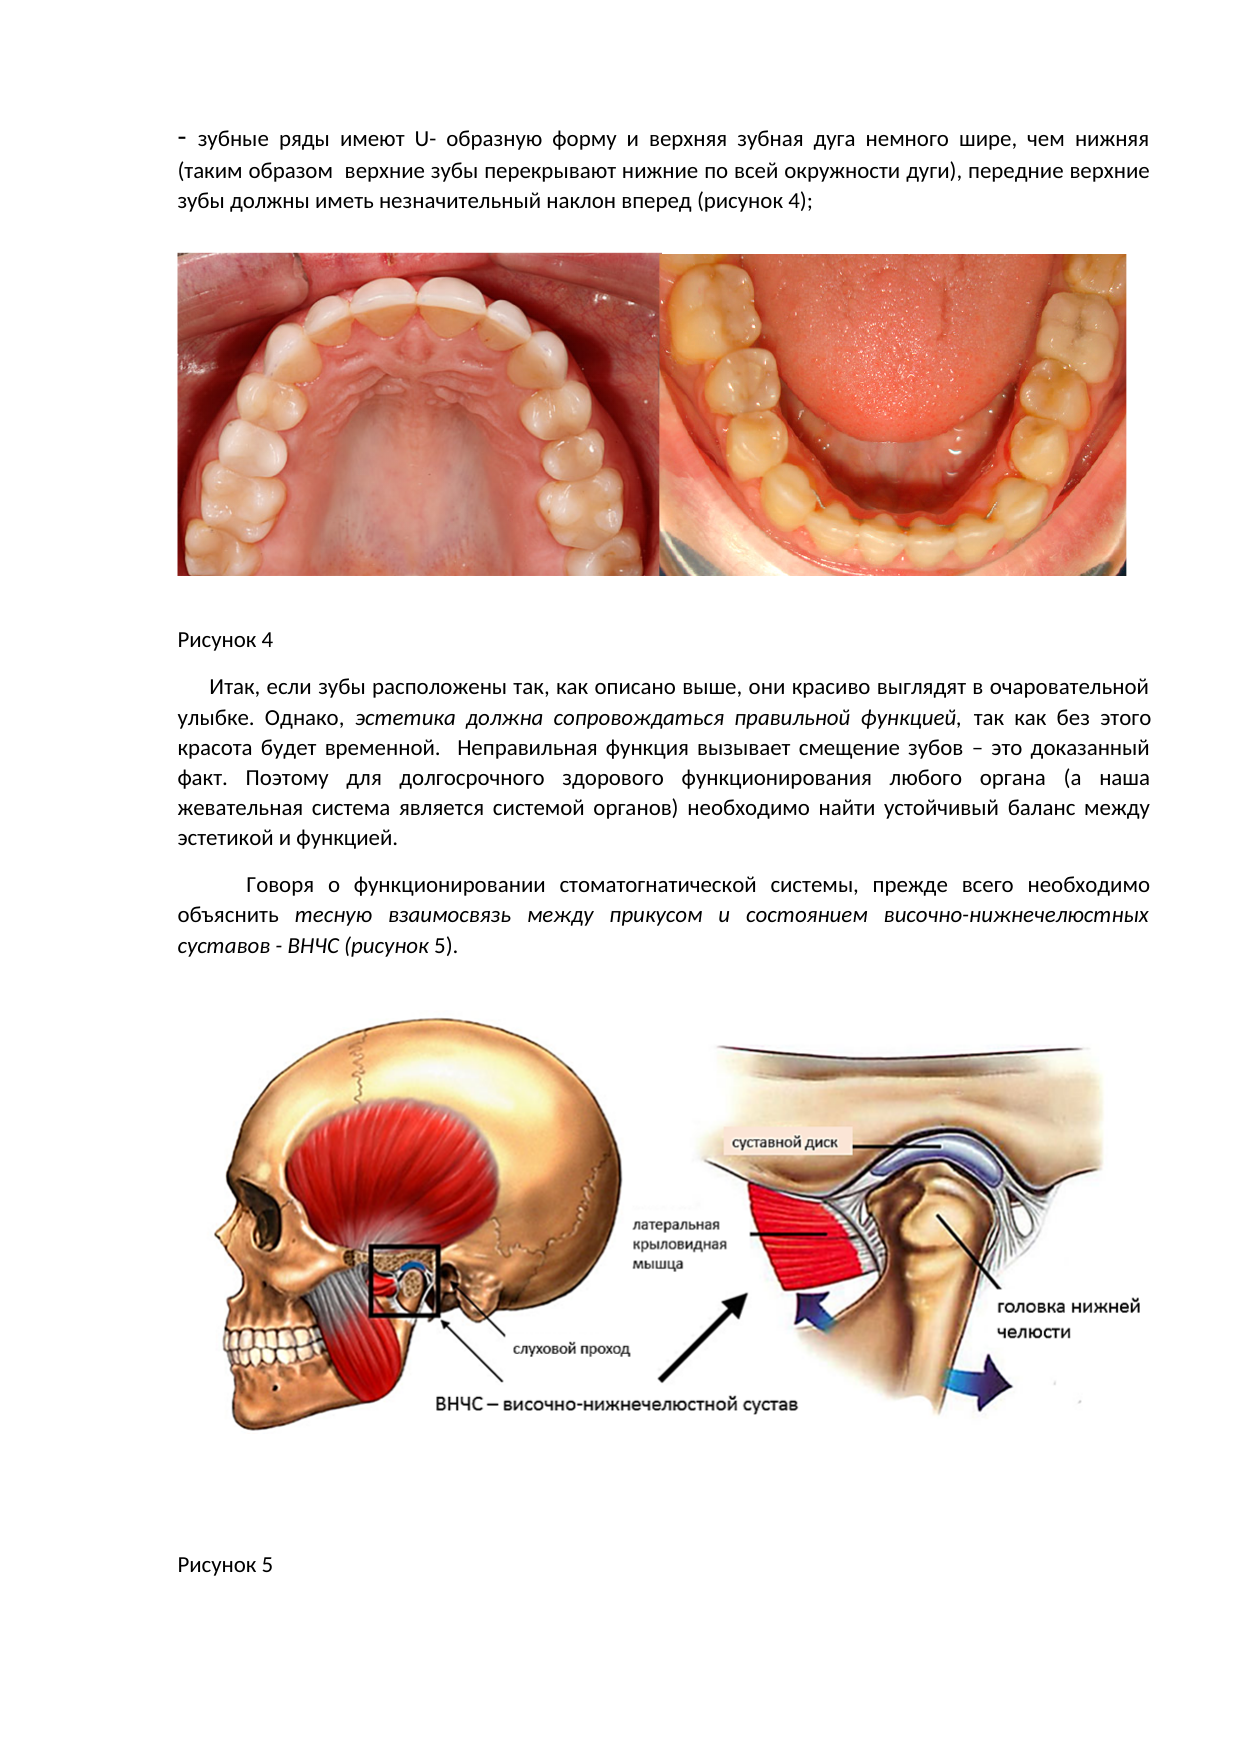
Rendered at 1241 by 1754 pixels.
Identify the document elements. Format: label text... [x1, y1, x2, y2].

text - зубные ряды имеют U- образную форму и верхняя зубная дуга немного шире, чем нижняя (таким образом верхние зубы перекрывают нижние по всей окружности дуги), передние верхние зубы должны иметь незначительный наклон вперед (рисунок 4); [177, 118, 1152, 214]
text Рисунок 5 [177, 1551, 1152, 1579]
text Итак, если зубы расположены так, как описано выше, они красиво выглядят в очаровательной улыбке. Однако, эстетика должна сопровождаться правильной функцией, так как без этого красота будет временной. Неправильная функция вызывает смещение зубов – это доказанный факт. Поэтому для долгосрочного здорового функционирования любого органа (а наша жевательная система является системой органов) необходимо найти устойчивый баланс между эстетикой и функцией. [177, 672, 1152, 851]
picture [137, 977, 1187, 1440]
text Говоря о функционировании стоматогнатической системы, прежде всего необходимо объяснить тесную взаимосвязь между прикусом и состоянием височно-нижнечелюстных суставов - ВНЧС (рисунок 5). [177, 870, 1152, 959]
picture [178, 253, 1127, 576]
